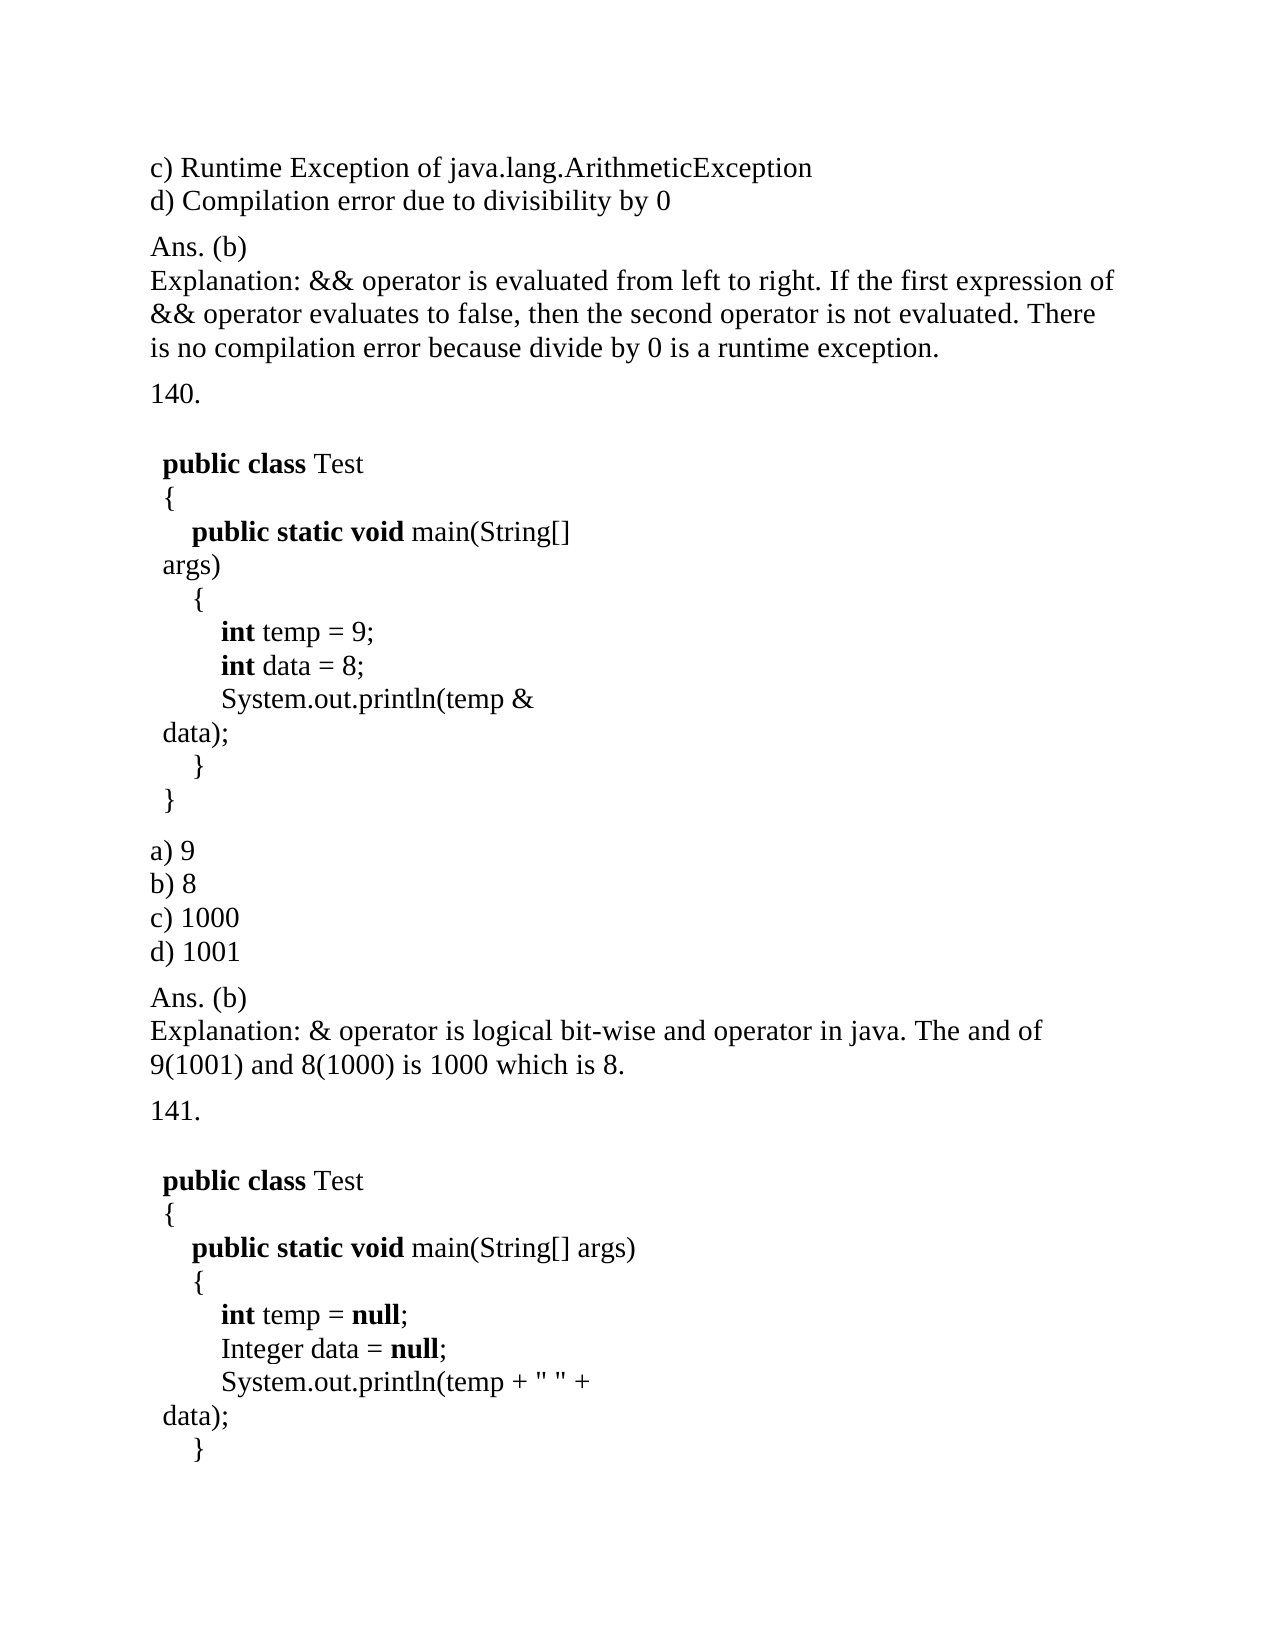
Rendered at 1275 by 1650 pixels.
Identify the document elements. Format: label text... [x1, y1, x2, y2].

text Ans. (b) Explanation: && operator is evaluated from left to right. If the first expression of && operator evaluates to false, then the second operator is not evaluated. There is no compilation error because divide by 0 is a runtime exception. [150, 229, 1125, 364]
text Ans. (b) Explanation: & operator is logical bit-wise and operator in java. The and of 9(1001) and 8(1000) is 1000 which is 8. [247, 980, 1125, 1080]
text a) 9 b) 8 c) 1000 d) 1001 [195, 833, 1125, 967]
text a) 1 b) 2 c) Runtime Exception of java.lang.ArithmeticException d) Compilation error due to divisibility by 0 [150, 150, 1125, 217]
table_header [150, 1146, 656, 1482]
table_header public class Test { public static void main(String[] args) { int temp = 9; int data = 8; System.out.println(temp & data); } } [150, 429, 617, 833]
